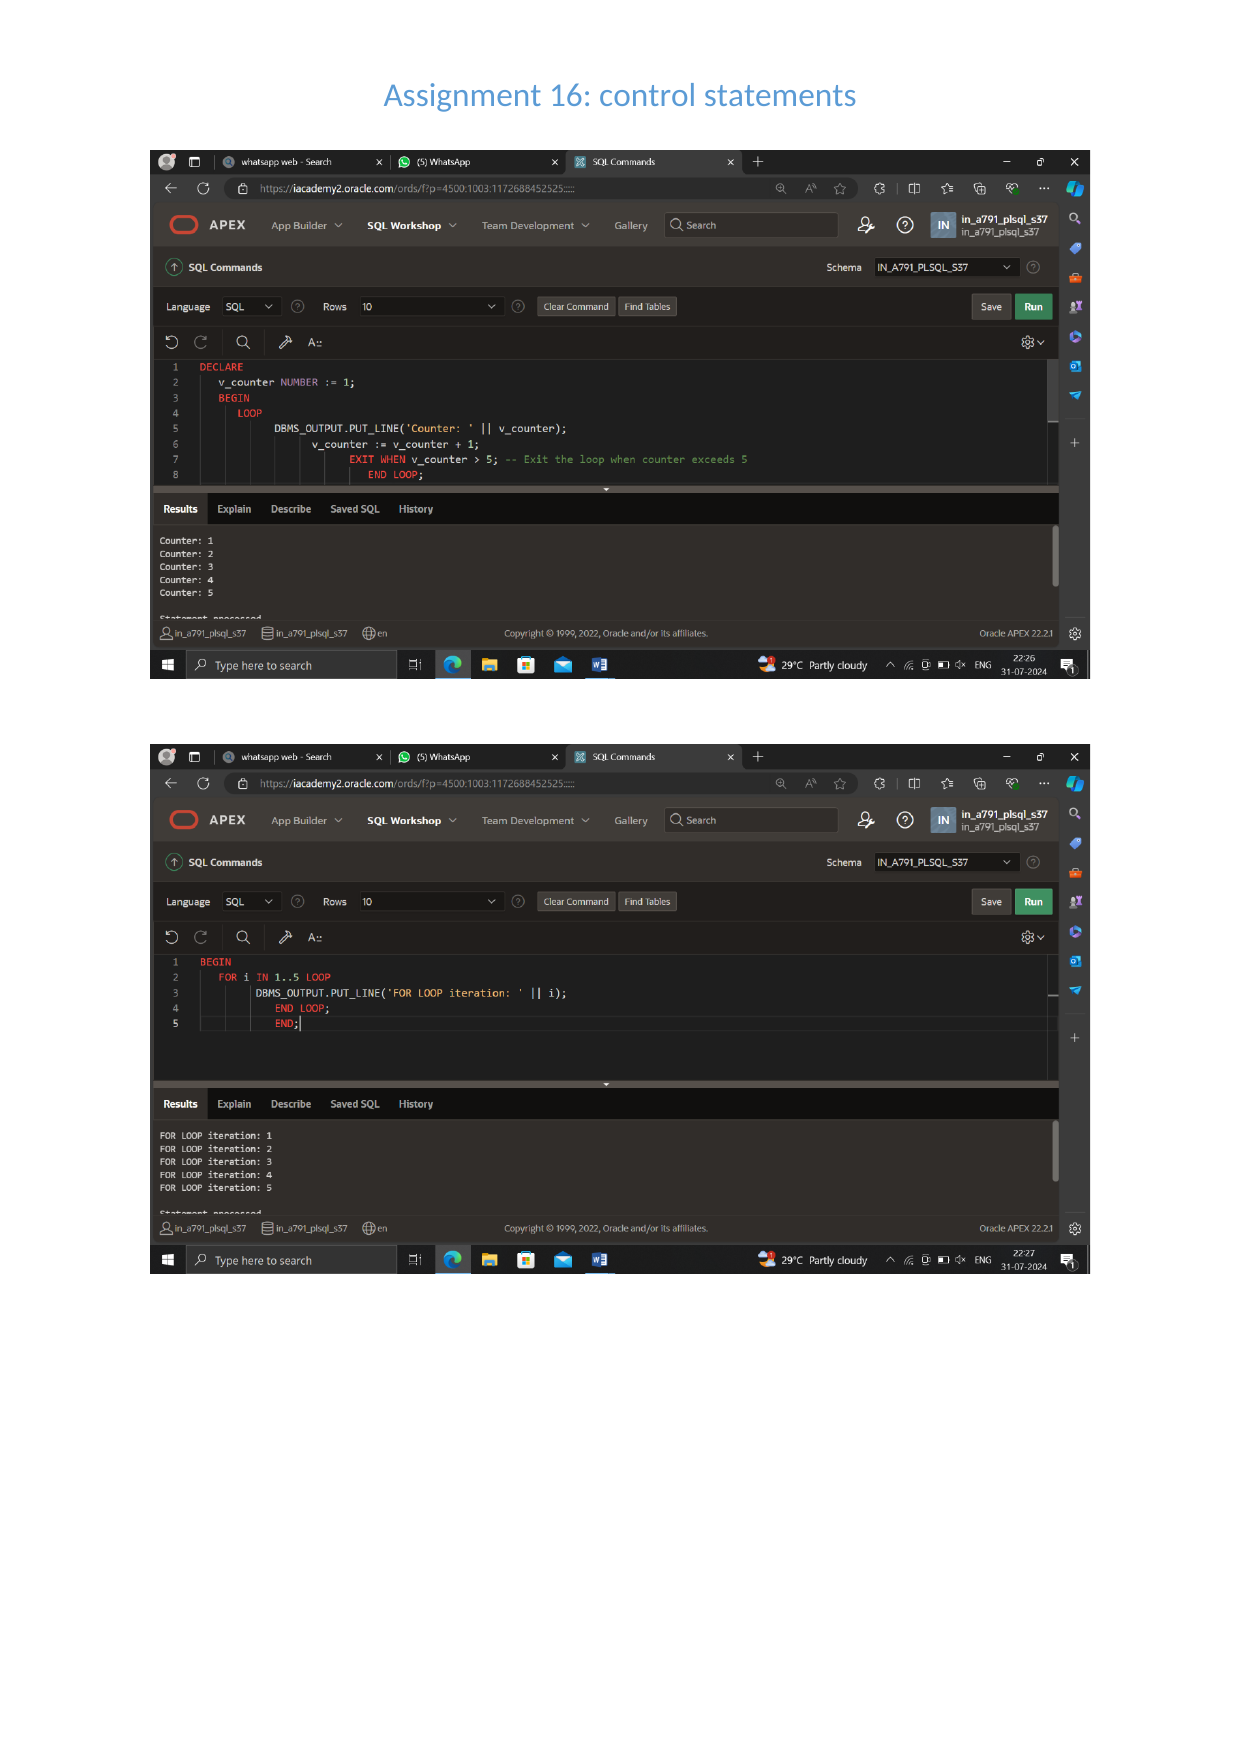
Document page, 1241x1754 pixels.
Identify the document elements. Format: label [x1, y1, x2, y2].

picture [150, 150, 1091, 679]
picture [150, 744, 1091, 1274]
